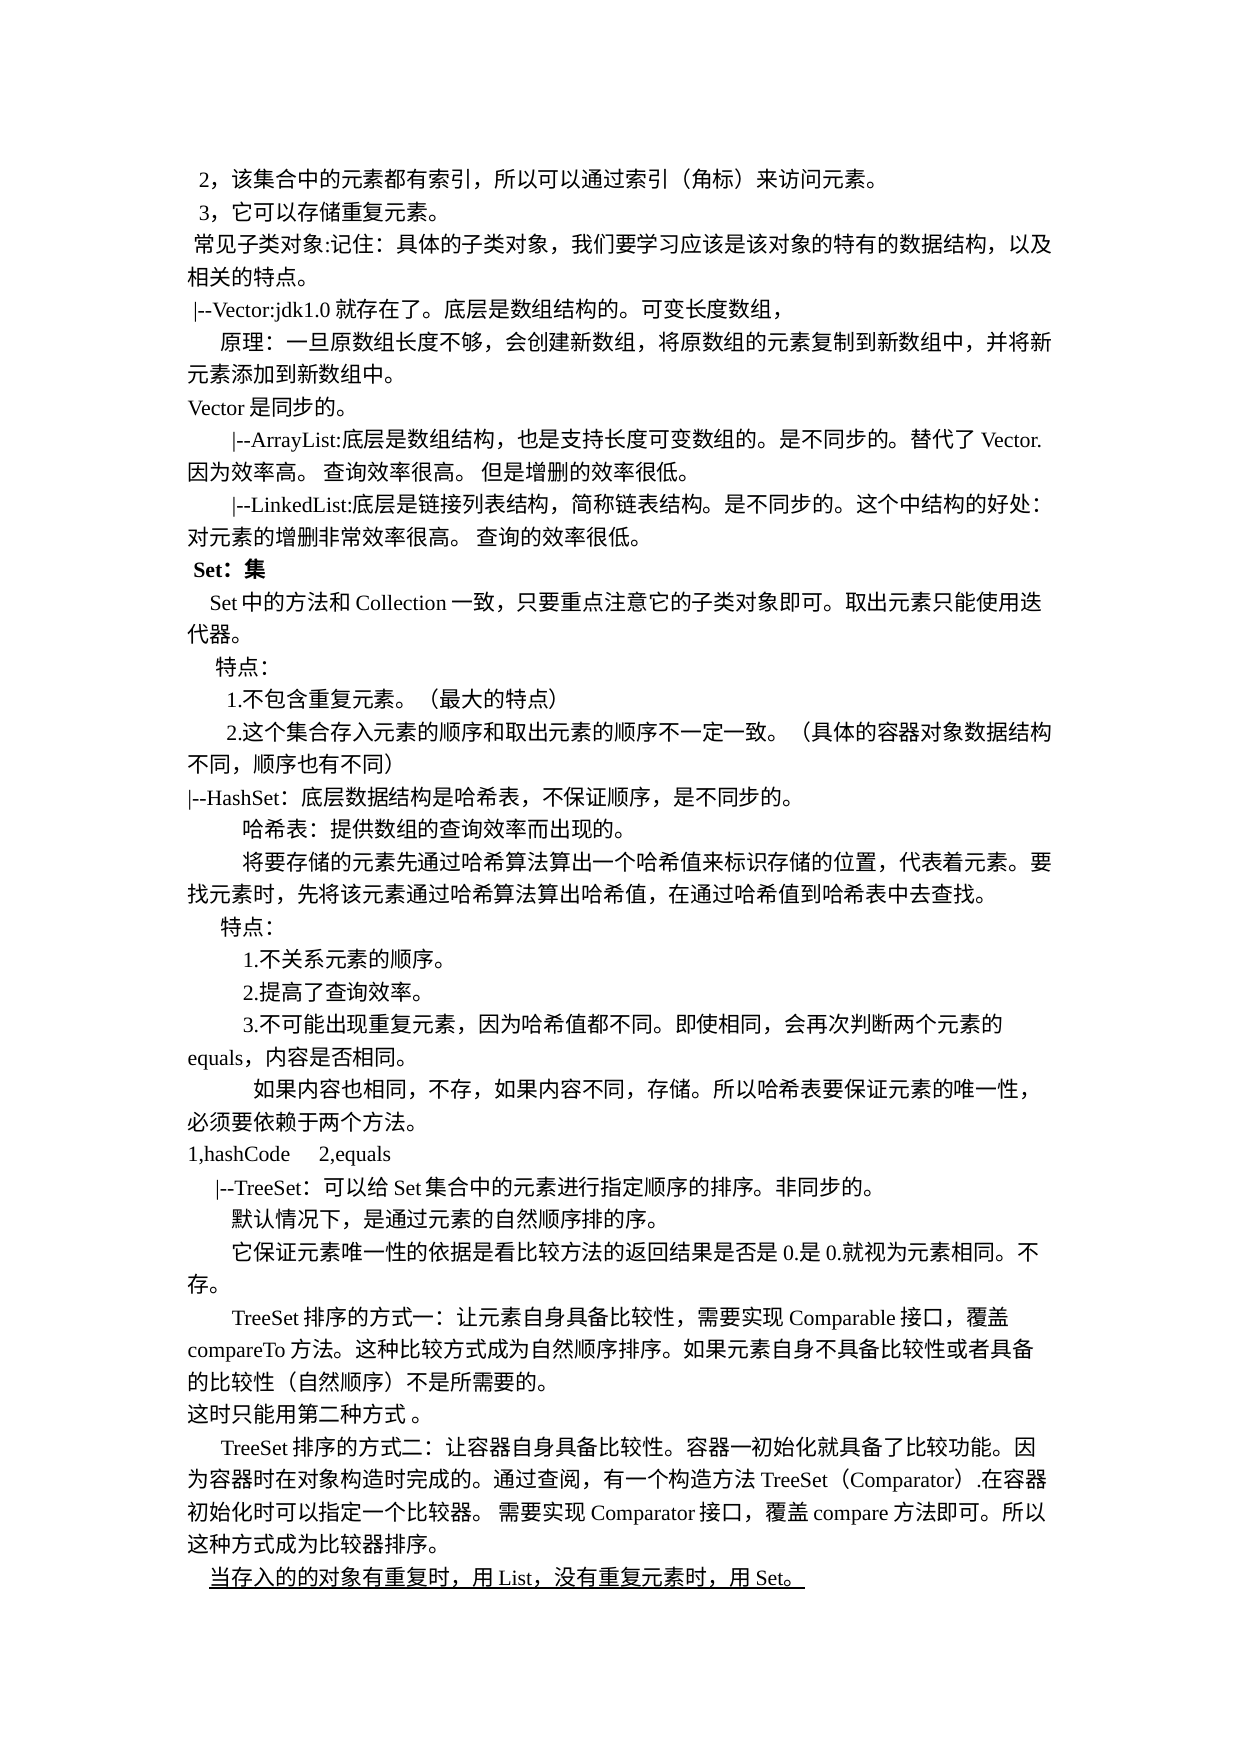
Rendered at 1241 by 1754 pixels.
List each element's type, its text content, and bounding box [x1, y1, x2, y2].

text |--Vector:jdk1.0就存在了。底层是数组结构的。可变长度数组， 原理：一旦原数组长度不够，会创建新数组，将原数组的元素复制到新数组中，并将新元素添加到新数组中。 Vector是同步的。 |--ArrayList:底层是数组结构，也是支持长度可变数组的。是不同步的。替代了Vector.因为效率高。 查询效率很高。 但是增删的效率很低。 |--LinkedList:底层是链接列表结构，简称链表结构。是不同步的。这个中结构的好处：对元素的增删非常效率很高。 查询的效率很低。 [187, 292, 1053, 552]
text 常见子类对象:记住：具体的子类对象，我们要学习应该是该对象的特有的数据结构，以及相关的特点。 [187, 227, 1053, 292]
text 2，该集合中的元素都有索引，所以可以通过索引（角标）来访问元素。 3，它可以存储重复元素。 [187, 162, 1053, 227]
text 当存入的的对象有重复时，用List，没有重复元素时，用Set。 [187, 1559, 1053, 1592]
text Set中的方法和Collection一致，只要重点注意它的子类对象即可。取出元素只能使用迭代器。 特点： 1.不包含重复元素。（最大的特点） 2.这个集合存入元素的顺序和取出元素的顺序不一定一致。（具体的容器对象数据结构不同，顺序也有不同） |--HashSet：底层数据结构是哈希表，不保证顺序，是不同步的。 哈希表：提供数组的查询效率而出现的。 将要存储的元素先通过哈希算法算出一个哈希值来标识存储的位置，代表着元素。要找元素时，先将该元素通过哈希算法算出哈希值，在通过哈希值到哈希表中去查找。 特点： 1.不关系元素的顺序。 2.提高了查询效率。 3.不可能出现重复元素，因为哈希值都不同。即使相同，会再次判断两个元素的equals，内容是否相同。 如果内容也相同，不存，如果内容不同，存储。所以哈希表要保证元素的唯一性，必须要依赖于两个方法。 1,hashCode 2,equals |--TreeSet：可以给Set集合中的元素进行指定顺序的排序。非同步的。 默认情况下，是通过元素的自然顺序排的序。 它保证元素唯一性的依据是看比较方法的返回结果是否是0.是0.就视为元素相同。不存。 TreeSet排序的方式一：让元素自身具备比较性，需要实现Comparable接口，覆盖compareTo方法。这种比较方式成为自然顺序排序。如果元素自身不具备比较性或者具备的比较性（自然顺序）不是所需要的。 这时只能用第二种方式 。 TreeSet排序的方式二：让容器自身具备比较性。容器一初始化就具备了比较功能。因为容器时在对象构造时完成的。通过查阅，有一个构造方法TreeSet（Comparator）.在容器初始化时可以指定一个比较器。 需要实现Comparator接口，覆盖compare方法即可。所以这种方式成为比较器排序。 [187, 584, 1053, 1559]
text Set：集 [187, 552, 1053, 584]
